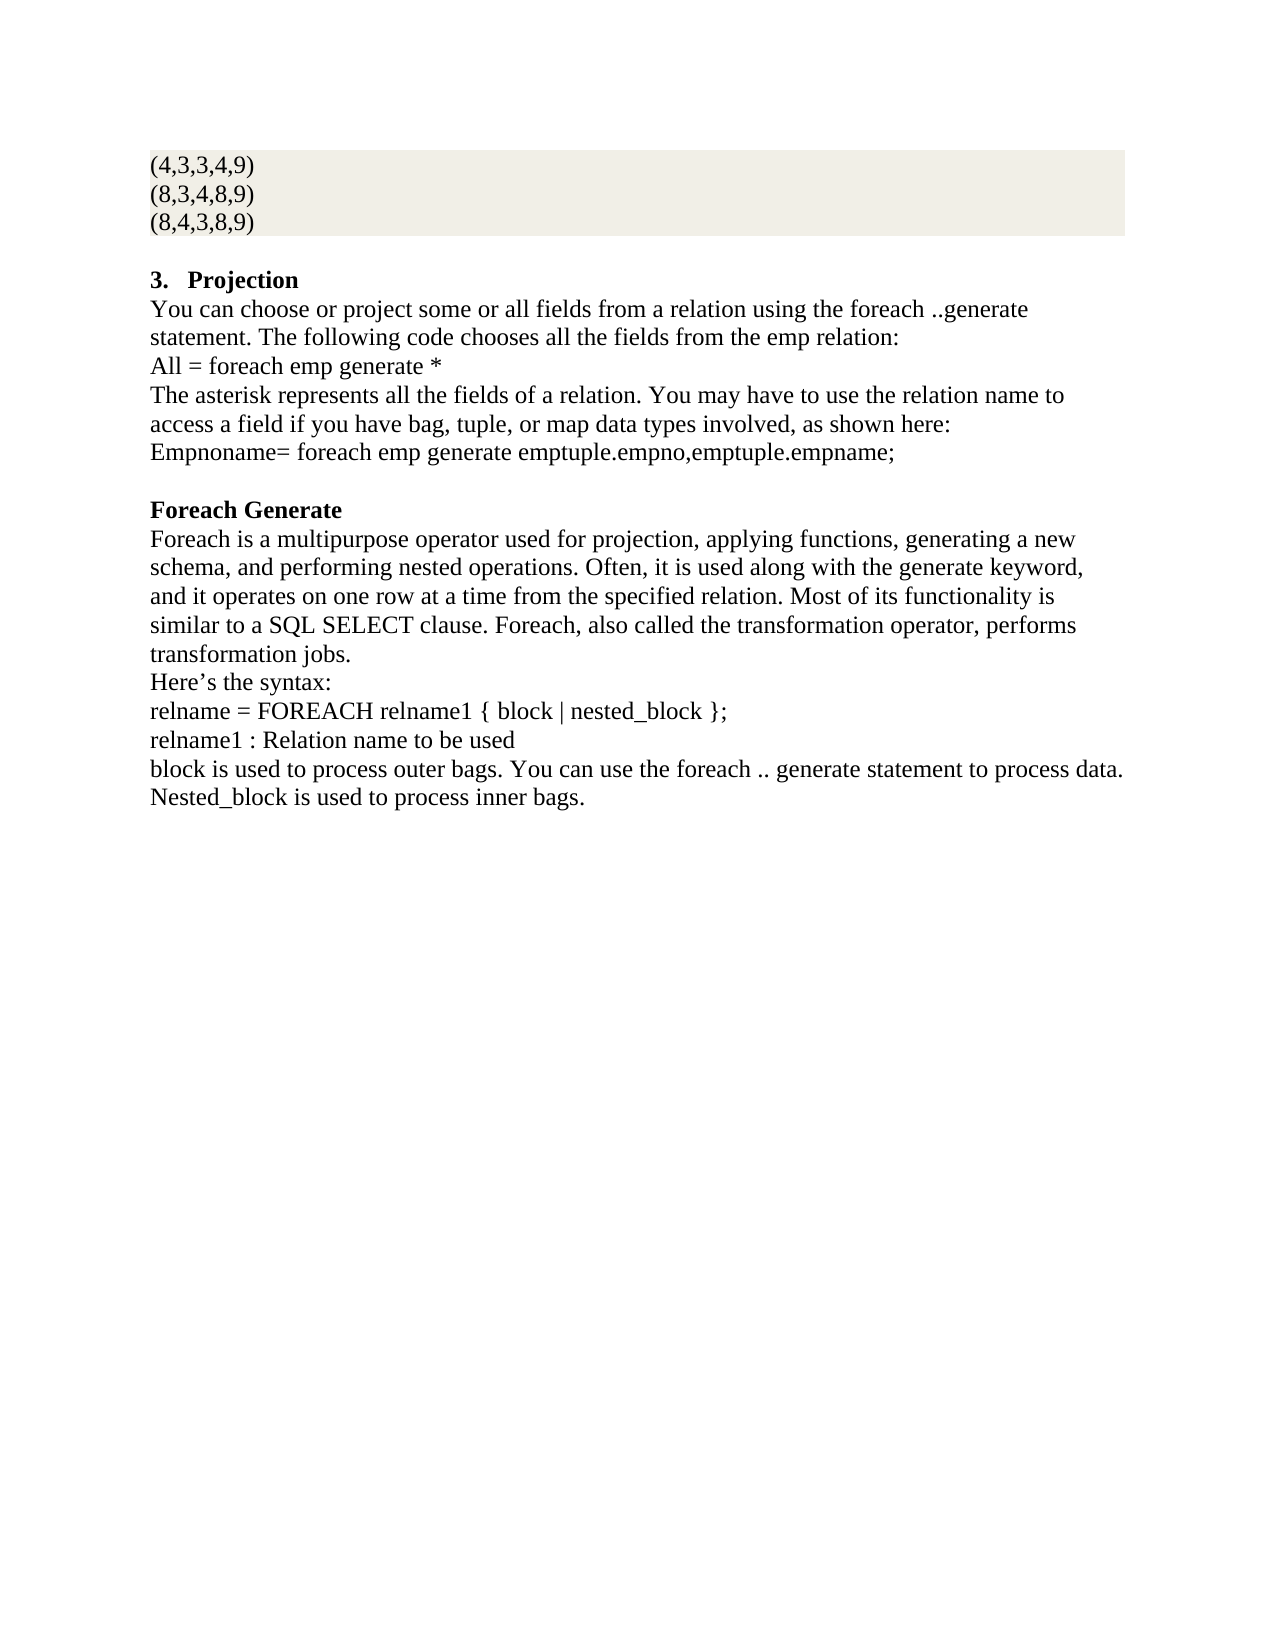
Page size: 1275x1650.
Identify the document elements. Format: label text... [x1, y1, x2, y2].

text (8,3,4,8,9) [150, 179, 1125, 207]
text You can choose or project some or all fields from a relation using the foreach ..generate statement. The following code chooses all the fields from the emp relation: [150, 294, 1125, 351]
text relname1 : Relation name to be used [150, 725, 1125, 754]
text The asterisk represents all the fields of a relation. You may have to use the relation name to access a field if you have bag, tuple, or map data types involved, as shown here: [150, 380, 1125, 437]
list Projection [150, 265, 1125, 294]
text Foreach Generate [150, 495, 1125, 524]
text (8,4,3,8,9) [150, 207, 1125, 236]
text Here’s the syntax: [150, 667, 1125, 696]
text All = foreach emp generate * [150, 351, 1125, 380]
text Empnoname= foreach emp generate emptuple.empno,emptuple.empname; [150, 437, 1125, 466]
text Foreach is a multipurpose operator used for projection, applying functions, generating a new schema, and performing nested operations. Often, it is used along with the generate keyword, and it operates on one row at a time from the specified relation. Most of its functionality is similar to a SQL SELECT clause. Foreach, also called the transformation operator, performs transformation jobs. [150, 524, 1125, 667]
text relname = FOREACH relname1 { block | nested_block }; [150, 696, 1125, 725]
text (4,3,3,4,9) [150, 150, 1125, 179]
text block is used to process outer bags. You can use the foreach .. generate statement to process data. Nested_block is used to process inner bags. [150, 754, 1125, 811]
